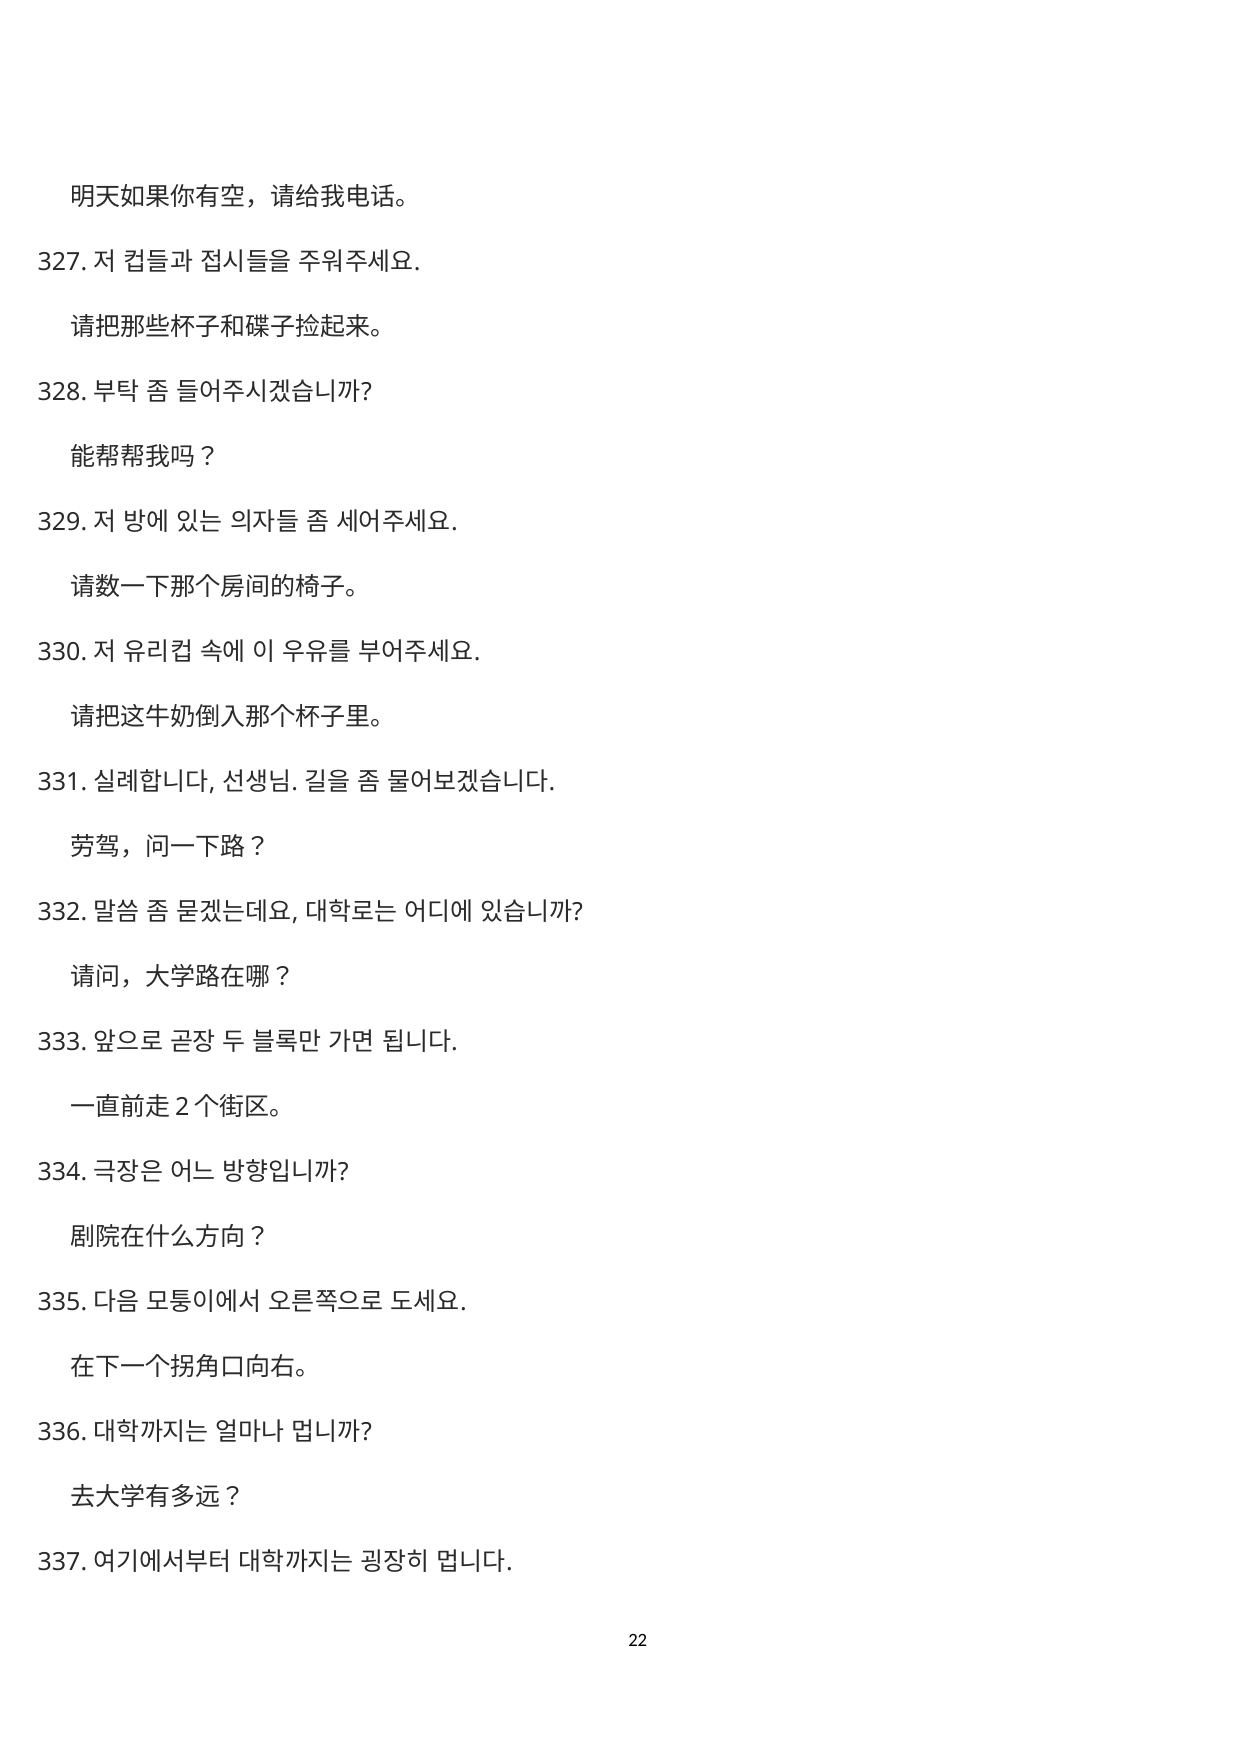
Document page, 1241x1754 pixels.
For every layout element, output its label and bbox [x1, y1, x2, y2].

text [37, 162, 1237, 1592]
